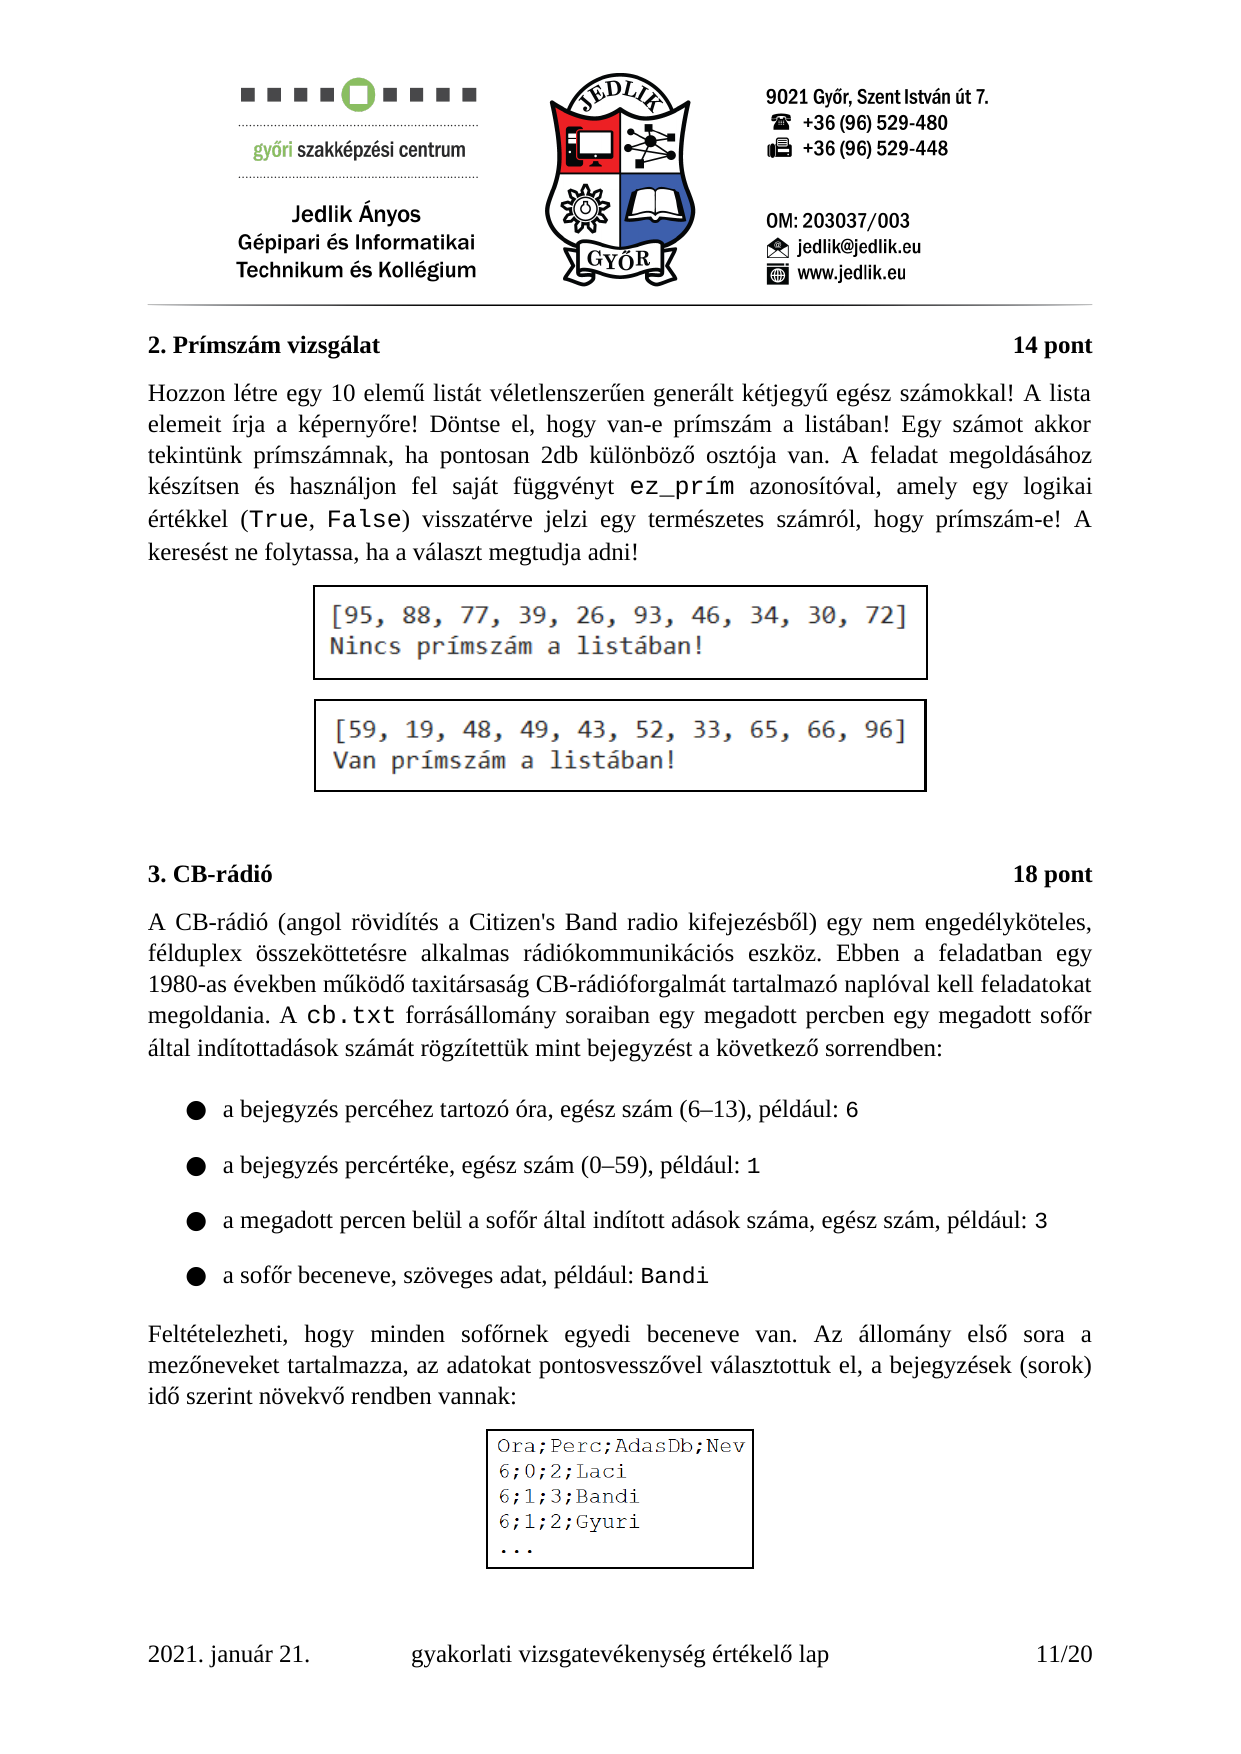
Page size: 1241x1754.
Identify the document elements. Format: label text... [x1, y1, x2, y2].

text 2. Prímszám vizsgálat 14 pont [148, 330, 1093, 359]
list a bejegyzés percéhez tartozó óra, egész szám (6–13), például: 6 [185, 1081, 1093, 1132]
text A CB-rádió (angol rövidítés a Citizen's Band radio kifejezésből) egy nem engedélyköteles, félduplex összeköttetésre alkalmas rádiókommunikációs eszköz. Ebben a feladatban egy 1980-as években működő taxitársaság CB-rádióforgalmát tartalmazó naplóval kell feladatokat megoldania. A cb.txt forrásállomány soraiban egy megadott percben egy megadott sofőr által indítottadások számát rögzítettük mint bejegyzést a következő sorrendben: [148, 907, 1093, 1062]
picture [315, 587, 926, 678]
text 3. CB-rádió 18 pont [148, 859, 1093, 888]
text Hozzon létre egy 10 elemű listát véletlenszerűen generált kétjegyű egész számokkal! A lista elemeit írja a képernyőre! Döntse el, hogy van-e prímszám a listában! Egy számot akkor tekintünk prímszámnak, ha pontosan 2db különböző osztója van. A feladat megoldásához készítsen és használjon fel saját függvényt ez_prím azonosítóval, amely egy logikai értékkel (True, False) visszatérve jelzi egy természetes számról, hogy prímszám-e! A keresést ne folytassa, ha a választ megtudja adni! [148, 378, 1093, 566]
list a sofőr beceneve, szöveges adat, például: Bandi [185, 1247, 1093, 1298]
picture [147, 73, 1093, 306]
list a bejegyzés percértéke, egész szám (0–59), például: 1 [185, 1136, 1093, 1187]
picture [488, 1431, 752, 1567]
picture [316, 701, 924, 790]
list a megadott percen belül a sofőr által indított adások száma, egész szám, például: 3 [185, 1191, 1093, 1243]
text Feltételezheti, hogy minden sofőrnek egyedi beceneve van. Az állomány első sora a mezőneveket tartalmazza, az adatokat pontosvesszővel választottuk el, a bejegyzések (sorok) idő szerint növekvő rendben vannak: [148, 1319, 1093, 1409]
